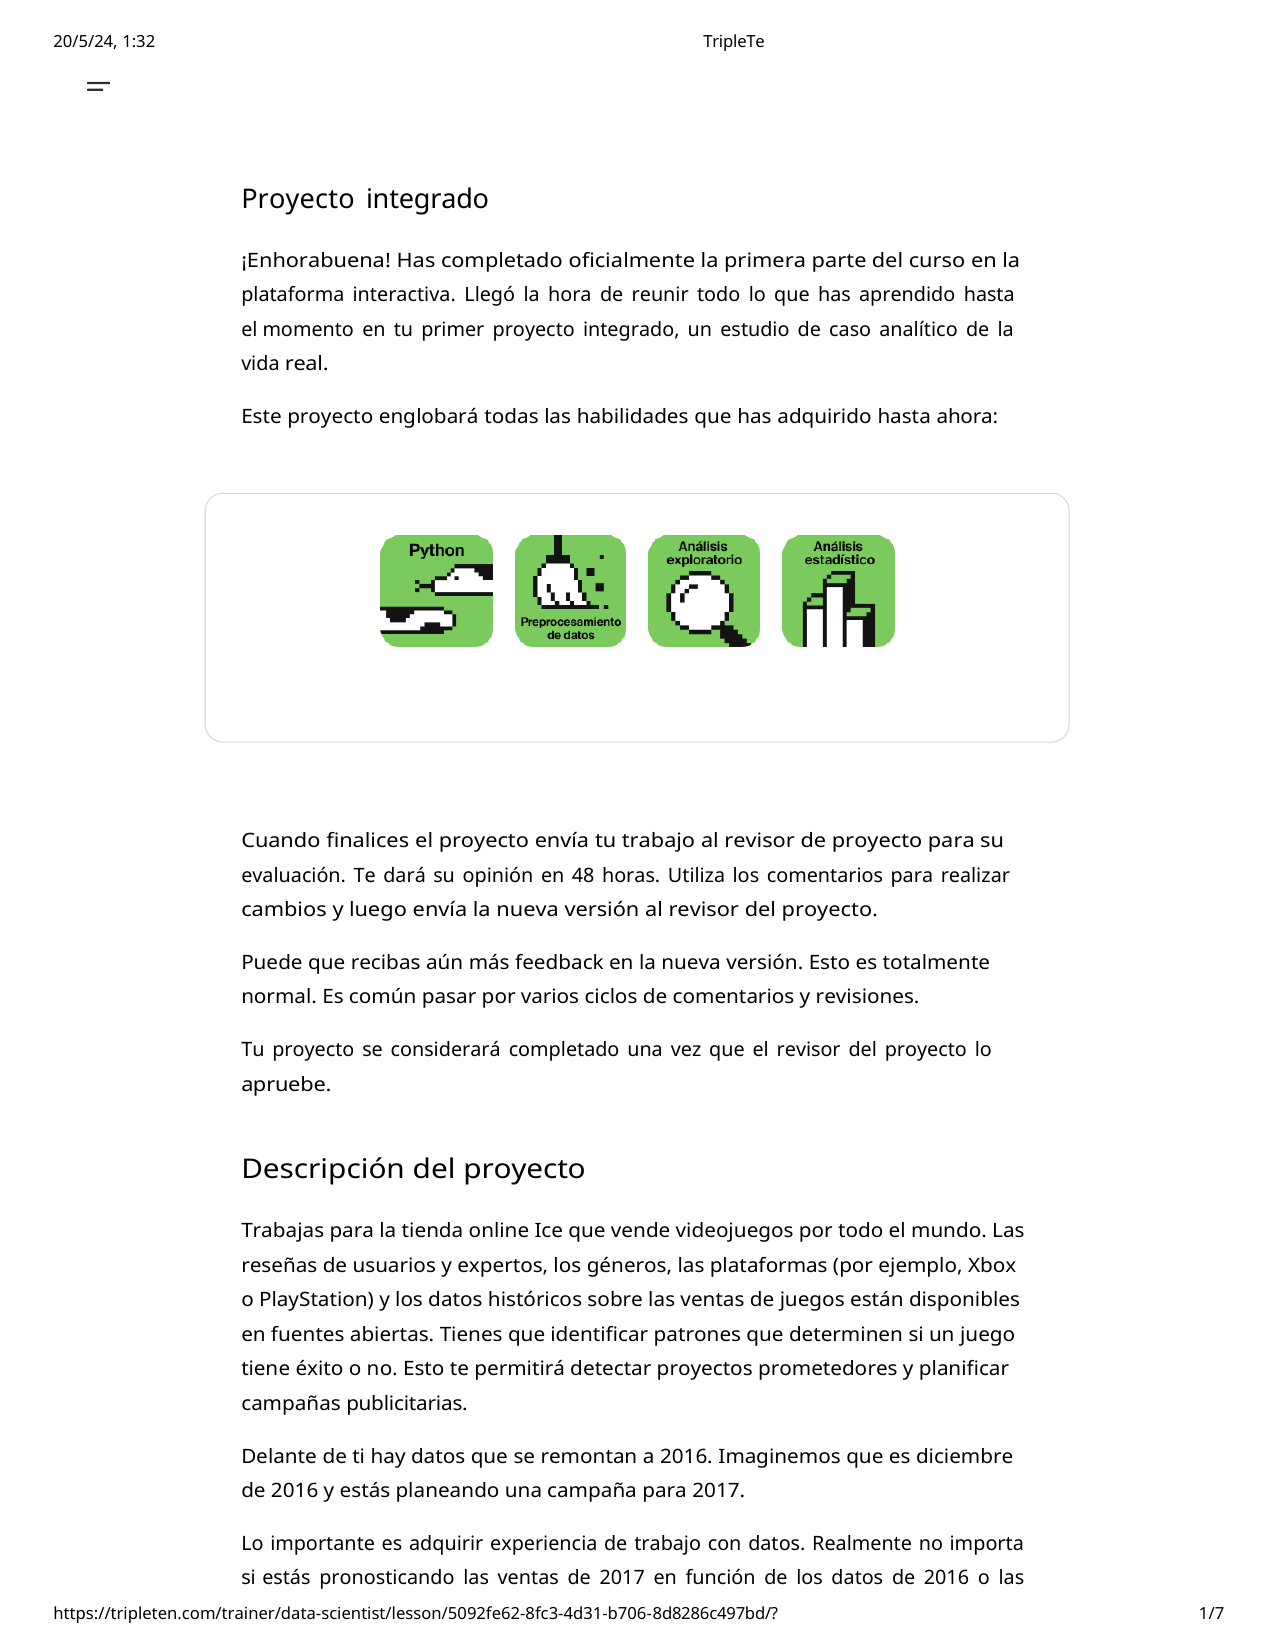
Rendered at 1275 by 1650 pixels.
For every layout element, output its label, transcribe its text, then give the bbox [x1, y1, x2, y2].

subtitle Proyecto integrado [241, 179, 1189, 216]
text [241, 1529, 1025, 1591]
picture [515, 534, 626, 647]
text Tu proyecto se considerará completado una vez que el revisor del proyecto lo apruebe. [241, 1035, 1034, 1097]
picture [380, 534, 493, 647]
picture [782, 534, 895, 647]
text Trabajas para la tienda online Ice que vende videojuegos por todo el mundo. Las reseñas de usuarios y expertos, los géneros, las plataformas (por ejemplo, Xbox o PlayStation) y los datos históricos sobre las ventas de juegos están disponibles en fuentes abiertas. Tienes que identificar patrones que determinen si un juego tiene éxito o no. Esto te permitirá detectar proyectos prometedores y planificar campañas publicitarias. [241, 1217, 1034, 1416]
subtitle Descripción del proyecto [241, 1150, 1189, 1187]
text Cuando finalices el proyecto envía tu trabajo al revisor de proyecto para su evaluación. Te dará su opinión en 48 horas. Utiliza los comentarios para realizar cambios y luego envía la nueva versión al revisor del proyecto. [241, 827, 1034, 922]
text Delante de ti hay datos que se remontan a 2016. Imaginemos que es diciembre de 2016 y estás planeando una campaña para 2017. [241, 1442, 1022, 1503]
text ¡Enhorabuena! Has completado oficialmente la primera parte del curso en la plataforma interactiva. Llegó la hora de reunir todo lo que has aprendido hasta el momento en tu primer proyecto integrado, un estudio de caso analítico de la vida real. [241, 246, 1022, 376]
text Puede que recibas aún más feedback en la nueva versión. Esto es totalmente normal. Es común pasar por varios ciclos de comentarios y revisiones. [241, 948, 1022, 1010]
text Este proyecto englobará todas las habilidades que has adquirido hasta ahora: [241, 402, 1189, 429]
picture [648, 534, 760, 647]
